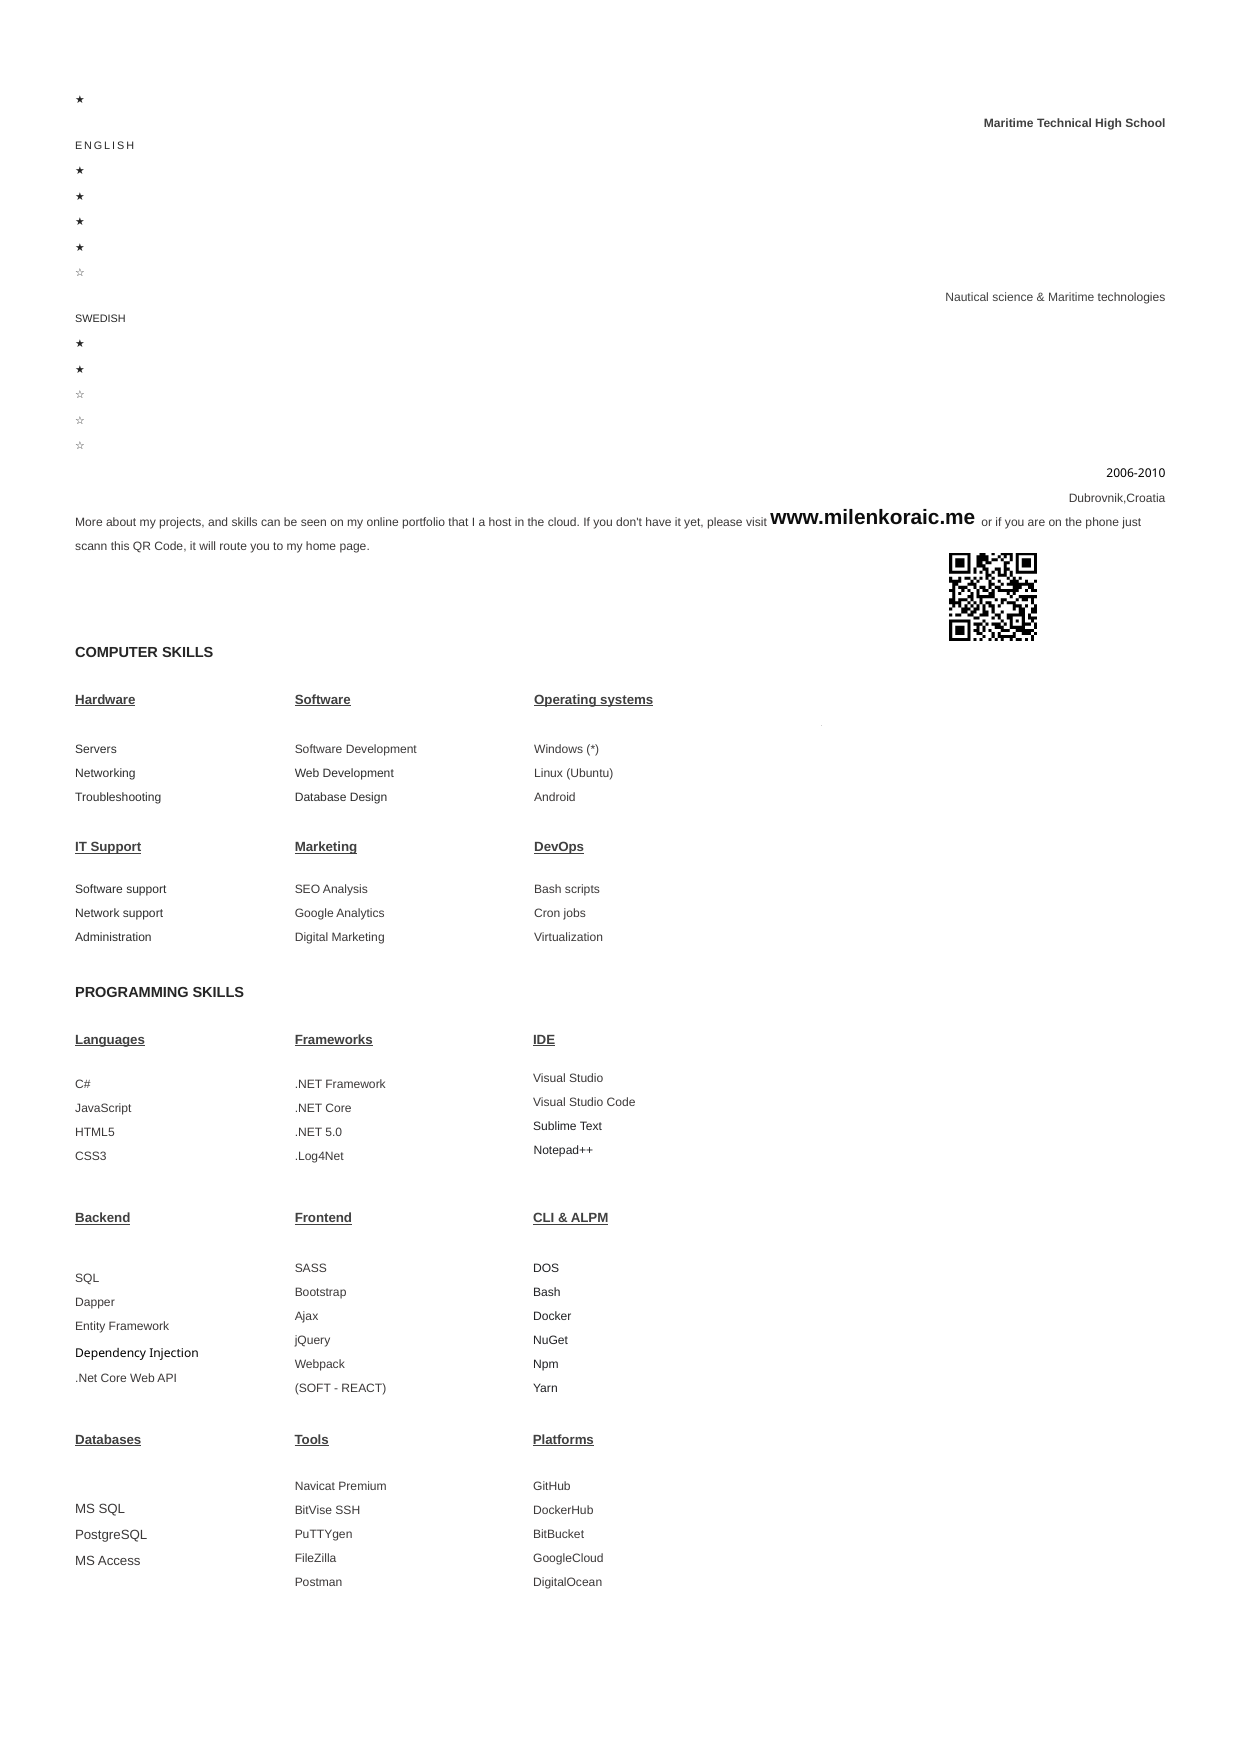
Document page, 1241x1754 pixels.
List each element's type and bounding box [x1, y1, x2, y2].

picture [949, 553, 1037, 641]
